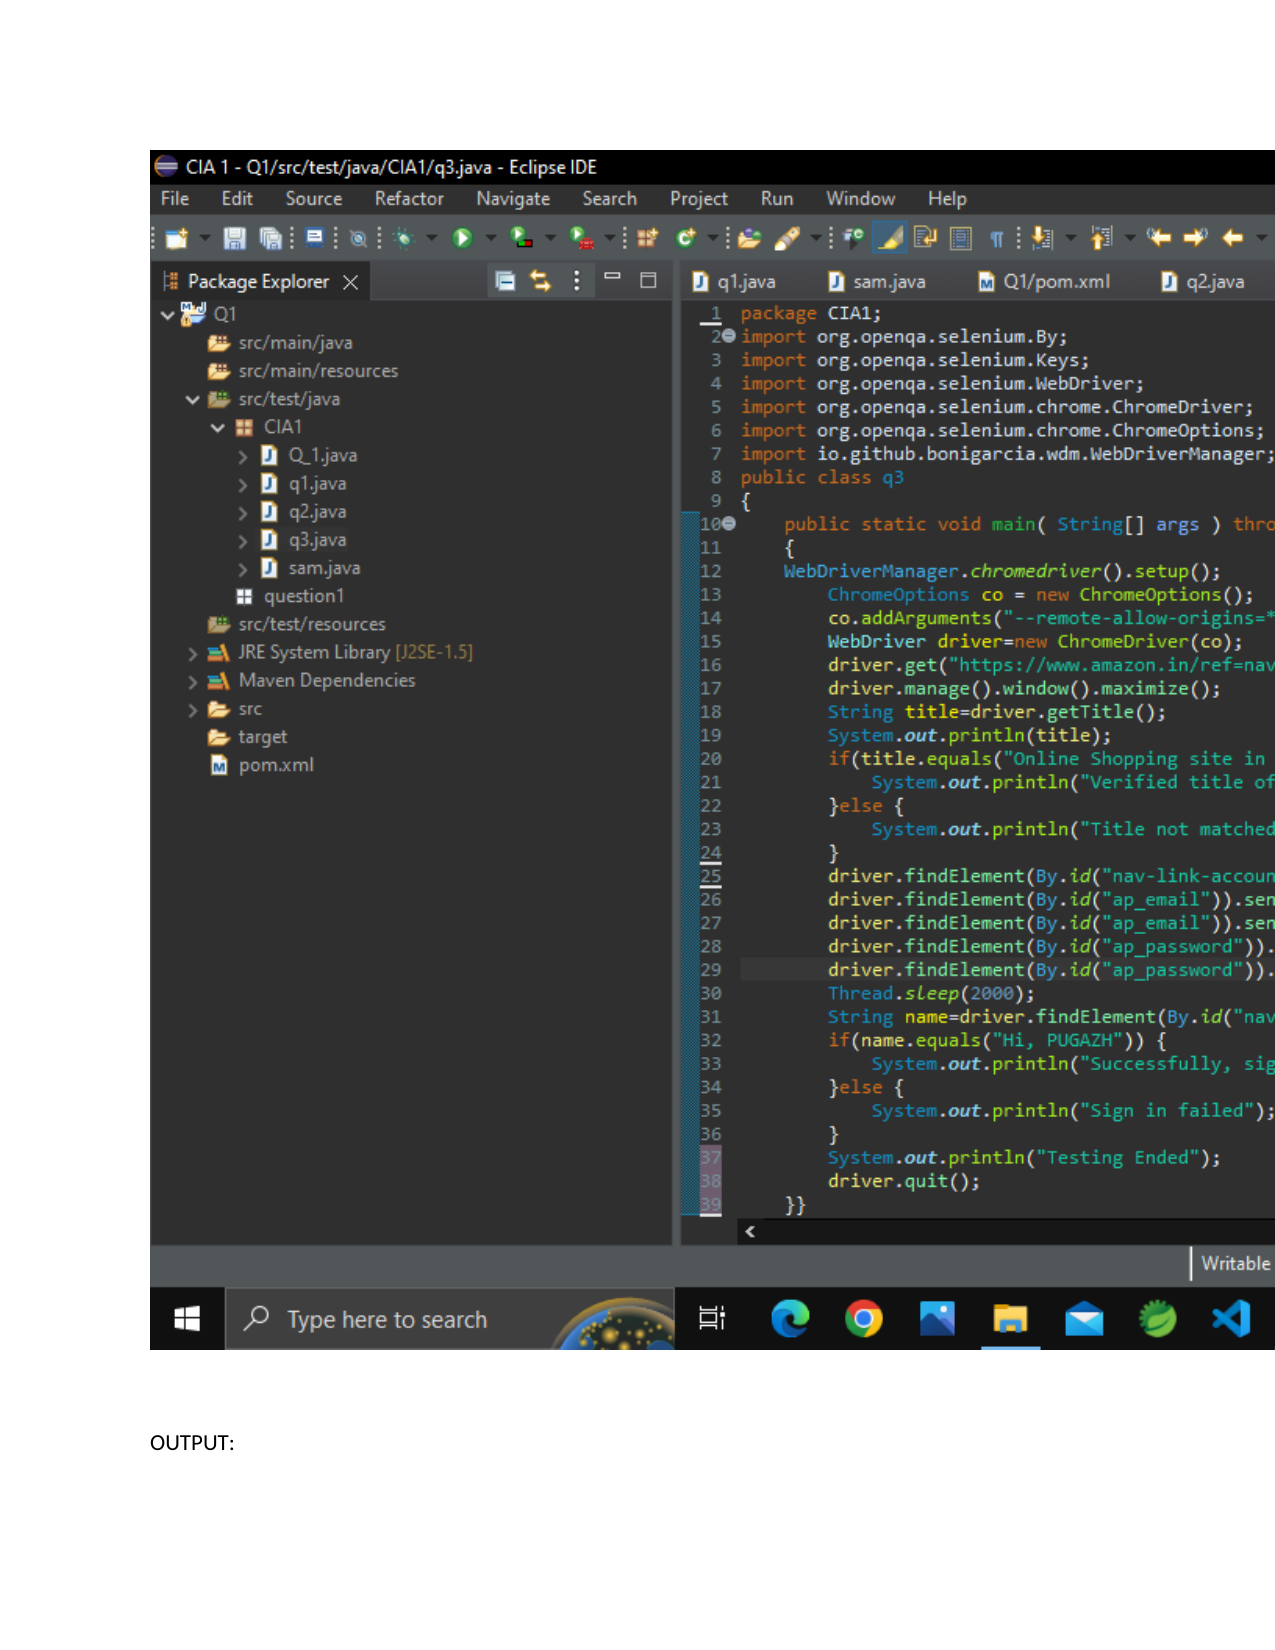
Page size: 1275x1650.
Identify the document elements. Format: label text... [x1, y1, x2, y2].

text OUTPUT: [150, 1428, 1125, 1456]
picture [150, 150, 1275, 1350]
